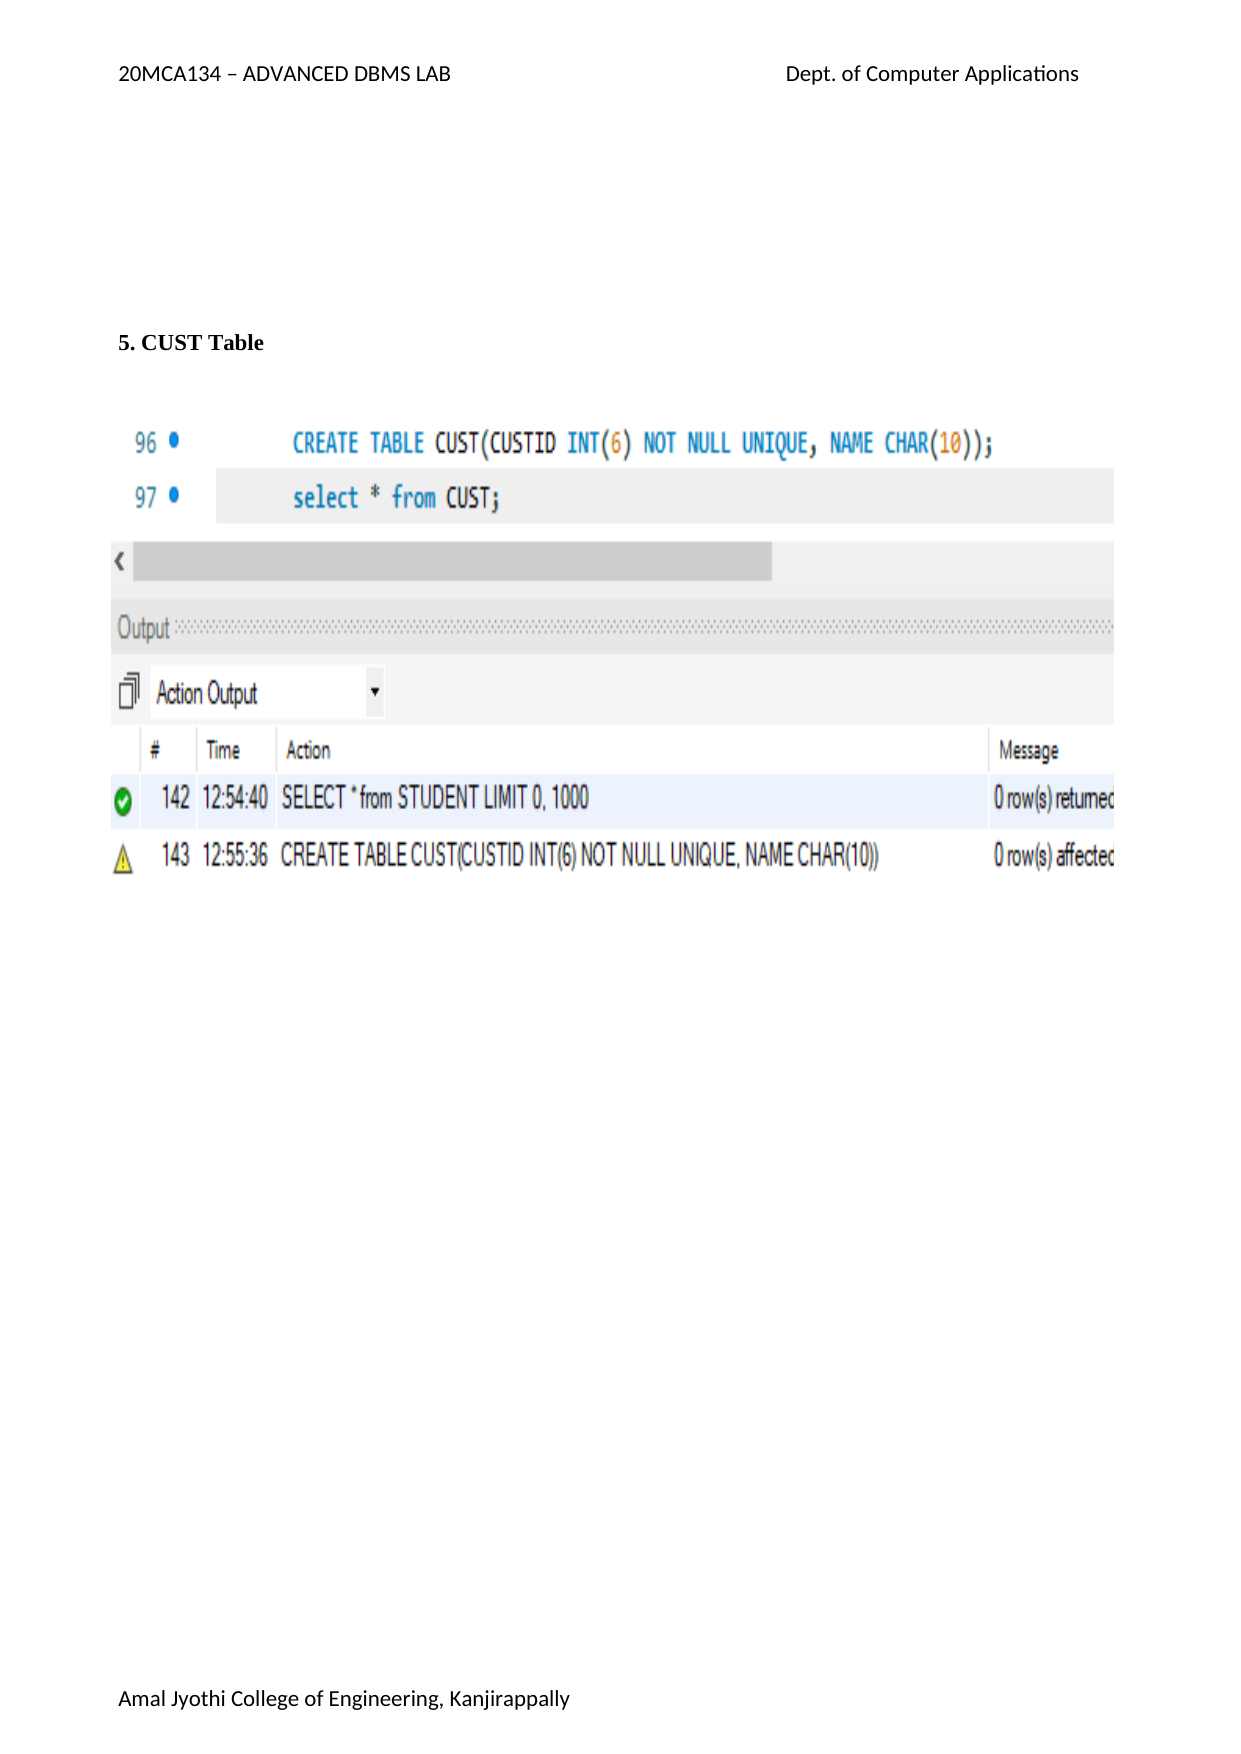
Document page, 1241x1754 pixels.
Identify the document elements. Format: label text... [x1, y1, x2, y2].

picture [111, 417, 1114, 901]
text 5. CUST Table [118, 329, 1167, 355]
